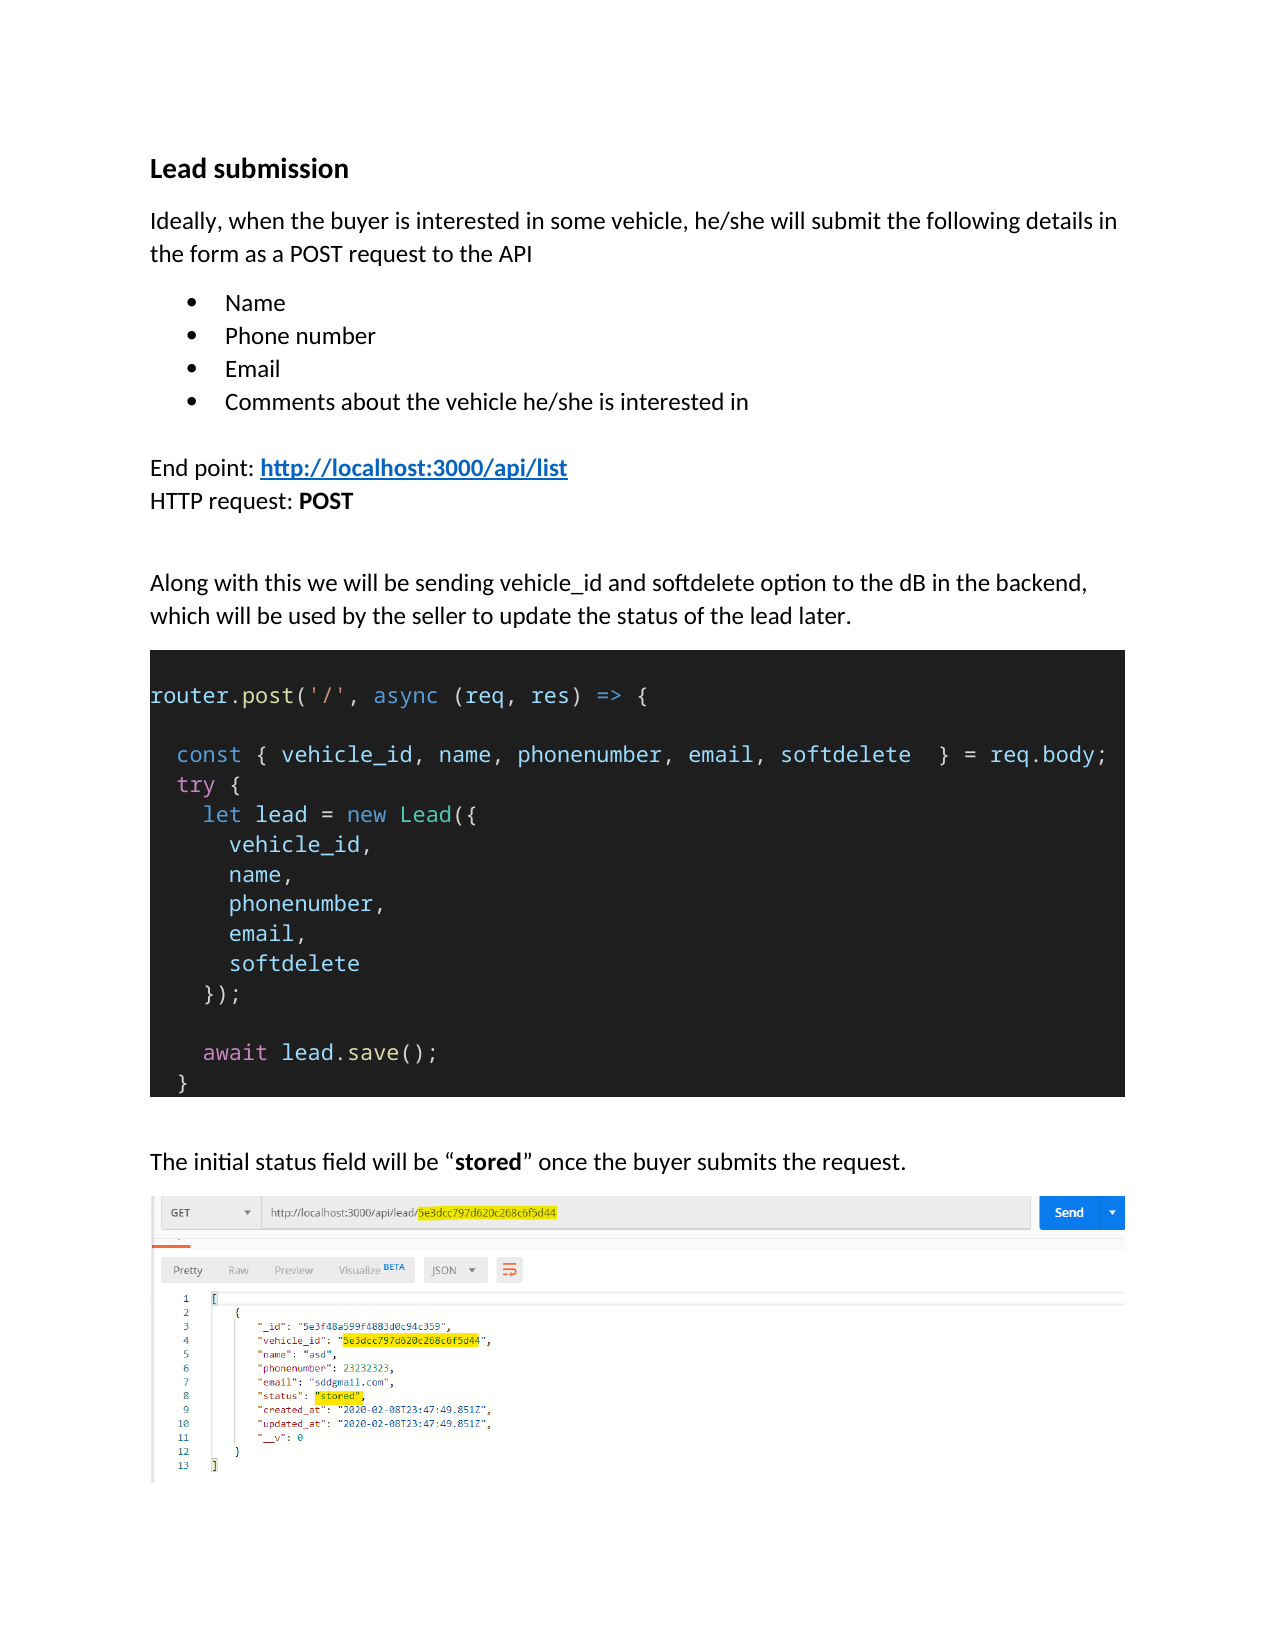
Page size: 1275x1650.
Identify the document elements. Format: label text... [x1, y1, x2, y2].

text let lead = new Lead({ [150, 799, 1125, 829]
text const { vehicle_id, name, phonenumber, email, softdelete } = req.body; [150, 739, 1125, 769]
text } [150, 1067, 1125, 1097]
list End point: http://localhost:3000/api/list [150, 452, 1125, 483]
text }); [150, 978, 1125, 1008]
text Lead submission [150, 150, 1125, 186]
text The initial status field will be “stored” once the buyer submits the request. [150, 1147, 1125, 1177]
text vehicle_id, [150, 829, 1125, 859]
text router.post('/', async (req, res) => { [150, 680, 1125, 710]
text try { [150, 769, 1125, 799]
text Ideally, when the buyer is interested in some vehicle, he/she will submit the following details in the form as a POST request to the API [150, 205, 1125, 268]
text name, [150, 859, 1125, 888]
text Along with this we will be sending vehicle_id and softdelete option to the dB in the backend, which will be used by the seller to update the status of the lead later. [150, 568, 1125, 631]
text email, [150, 918, 1125, 948]
list Name [187, 288, 1125, 318]
list Comments about the vehicle he/she is interested in [187, 386, 1125, 417]
text phonenumber, [150, 888, 1125, 918]
list HTTP request: POST [150, 485, 1125, 516]
text softdelete [150, 948, 1125, 978]
picture [150, 1196, 1125, 1483]
list Phone number [187, 321, 1125, 351]
list Email [187, 353, 1125, 384]
text await lead.save(); [150, 1037, 1125, 1067]
